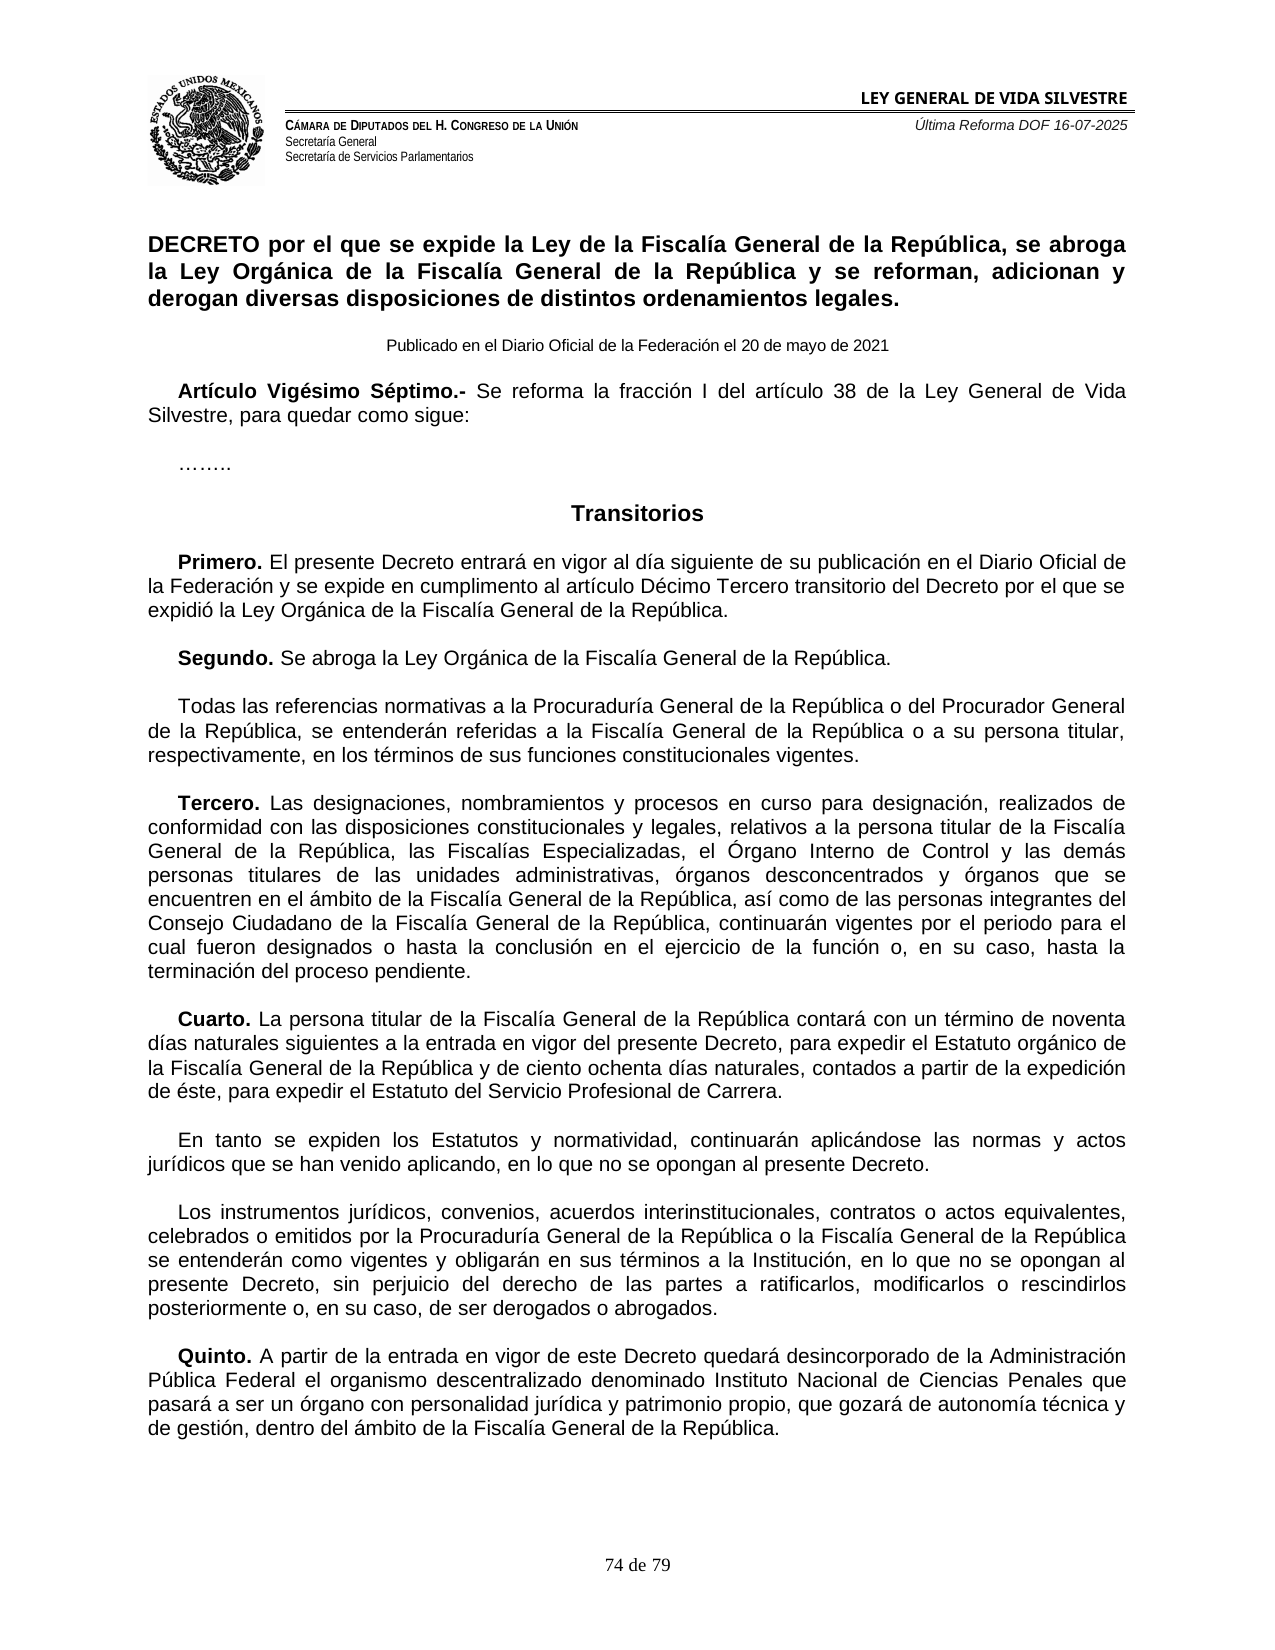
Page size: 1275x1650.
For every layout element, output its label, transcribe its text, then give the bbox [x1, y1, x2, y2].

text Quinto. A partir de la entrada en vigor de este Decreto quedará desincorporado de la Administración Pública Federal el organismo descentralizado denominado Instituto Nacional de Ciencias Penales que pasará a ser un órgano con personalidad jurídica y patrimonio propio, que gozará de autonomía técnica y de gestión, dentro del ámbito de la Fiscalía General de la República. [148, 1344, 1127, 1440]
text …….. [148, 451, 1127, 475]
text Publicado en el Diario Oficial de la Federación el 20 de mayo de 2021 [148, 336, 1127, 354]
text DECRETO por el que se expide la Ley de la Fiscalía General de la República, se abroga la Ley Orgánica de la Fiscalía General de la República y se reforman, adicionan y derogan diversas disposiciones de distintos ordenamientos legales. [148, 230, 1127, 311]
text Segundo. Se abroga la Ley Orgánica de la Fiscalía General de la República. [148, 646, 1127, 670]
text Transitorios [148, 499, 1127, 526]
text Todas las referencias normativas a la Procuraduría General de la República o del Procurador General de la República, se entenderán referidas a la Fiscalía General de la República o a su persona titular, respectivamente, en los términos de sus funciones constitucionales vigentes. [148, 694, 1127, 767]
text Primero. El presente Decreto entrará en vigor al día siguiente de su publicación en el Diario Oficial de la Federación y se expide en cumplimento al artículo Décimo Tercero transitorio del Decreto por el que se expidió la Ley Orgánica de la Fiscalía General de la República. [148, 550, 1127, 622]
text Cuarto. La persona titular de la Fiscalía General de la República contará con un término de noventa días naturales siguientes a la entrada en vigor del presente Decreto, para expedir el Estatuto orgánico de la Fiscalía General de la República y de ciento ochenta días naturales, contados a partir de la expedición de éste, para expedir el Estatuto del Servicio Profesional de Carrera. [148, 1007, 1127, 1103]
text En tanto se expiden los Estatutos y normatividad, continuarán aplicándose las normas y actos jurídicos que se han venido aplicando, en lo que no se opongan al presente Decreto. [148, 1128, 1127, 1176]
text Los instrumentos jurídicos, convenios, acuerdos interinstitucionales, contratos o actos equivalentes, celebrados o emitidos por la Procuraduría General de la República o la Fiscalía General de la República se entenderán como vigentes y obligarán en sus términos a la Institución, en lo que no se opongan al presente Decreto, sin perjuicio del derecho de las partes a ratificarlos, modificarlos o rescindirlos posteriormente o, en su caso, de ser derogados o abrogados. [148, 1200, 1127, 1320]
text Artículo Vigésimo Séptimo.- Se reforma la fracción I del artículo 38 de la Ley General de Vida Silvestre, para quedar como sigue: [148, 379, 1127, 427]
text Tercero. Las designaciones, nombramientos y procesos en curso para designación, realizados de conformidad con las disposiciones constitucionales y legales, relativos a la persona titular de la Fiscalía General de la República, las Fiscalías Especializadas, el Órgano Interno de Control y las demás personas titulares de las unidades administrativas, órganos desconcentrados y órganos que se encuentren en el ámbito de la Fiscalía General de la República, así como de las personas integrantes del Consejo Ciudadano de la Fiscalía General de la República, continuarán vigentes por el periodo para el cual fueron designados o hasta la conclusión en el ejercicio de la función o, en su caso, hasta la terminación del proceso pendiente. [148, 791, 1127, 983]
